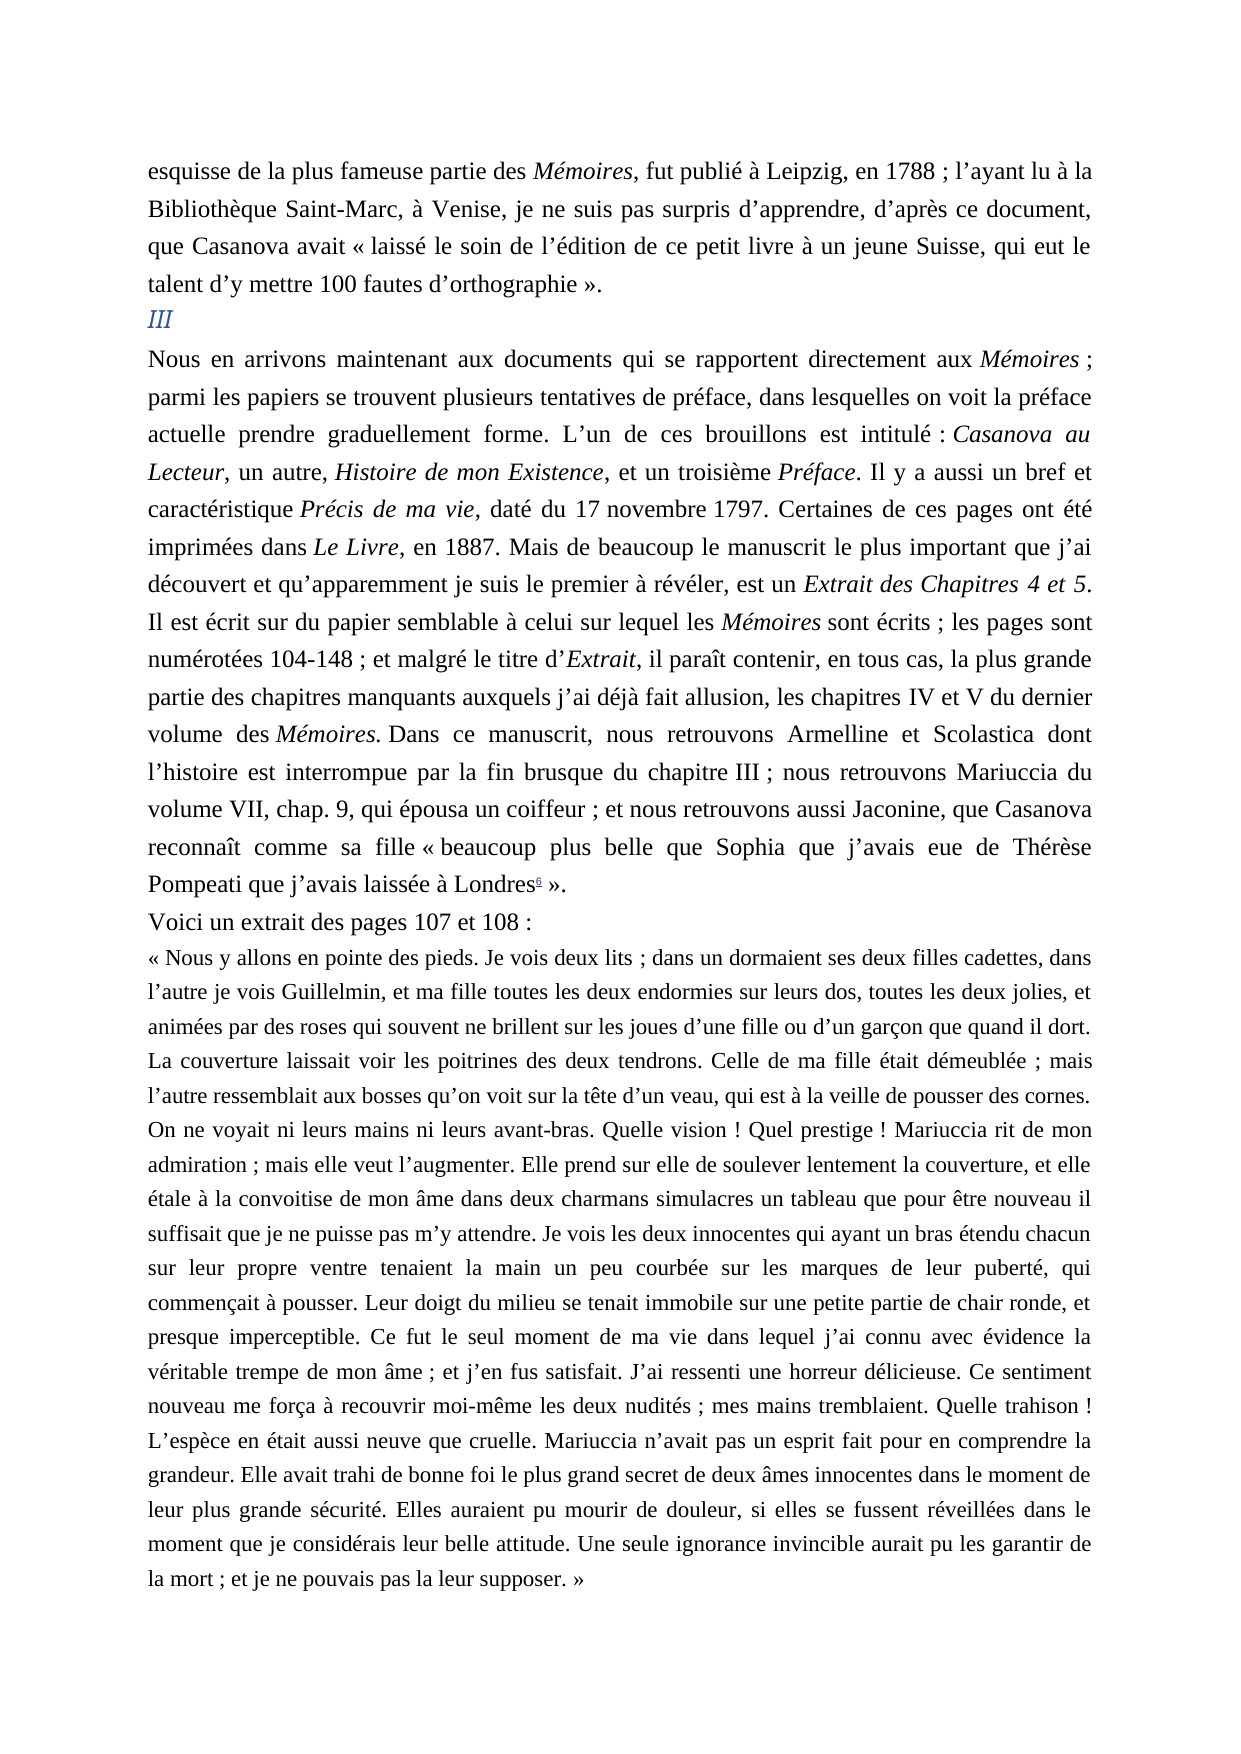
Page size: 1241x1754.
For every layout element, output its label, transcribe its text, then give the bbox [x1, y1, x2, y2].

subtitle III [148, 302, 1093, 336]
text Nous en arrivons maintenant aux documents qui se rapportent directement aux Mémoires ; parmi les papiers se trouvent plusieurs tentatives de préface, dans lesquelles on voit la préface actuelle prendre graduellement forme. L’un de ces brouillons est intitulé : Casanova au Lecteur, un autre, Histoire de mon Existence, et un troisième Préface. Il y a aussi un bref et caractéristique Précis de ma vie, daté du 17 novembre 1797. Certaines de ces pages ont été imprimées dans Le Livre, en 1887. Mais de beaucoup le manuscrit le plus important que j’ai découvert et qu’apparemment je suis le premier à révéler, est un Extrait des Chapitres 4 et 5. Il est écrit sur du papier semblable à celui sur lequel les Mémoires sont écrits ; les pages sont numérotées 104-148 ; et malgré le titre d’Extrait, il paraît contenir, en tous cas, la plus grande partie des chapitres manquants auxquels j’ai déjà fait allusion, les chapitres IV et V du dernier volume des Mémoires. Dans ce manuscrit, nous retrouvons Armelline et Scolastica dont l’histoire est interrompue par la fin brusque du chapitre III ; nous retrouvons Mariuccia du volume VII, chap. 9, qui épousa un coiffeur ; et nous retrouvons aussi Jaconine, que Casanova reconnaît comme sa fille « beaucoup plus belle que Sophia que j’avais eue de Thérèse Pompeati que j’avais laissée à Londres6 ». [148, 336, 1093, 898]
text « Nous y allons en pointe des pieds. Je vois deux lits ; dans un dormaient ses deux filles cadettes, dans l’autre je vois Guillelmin, et ma fille toutes les deux endormies sur leurs dos, toutes les deux jolies, et animées par des roses qui souvent ne brillent sur les joues d’une fille ou d’un garçon que quand il dort. La couverture laissait voir les poitrines des deux tendrons. Celle de ma fille était démeublée ; mais l’autre ressemblait aux bosses qu’on voit sur la tête d’un veau, qui est à la veille de pousser des cornes. On ne voyait ni leurs mains ni leurs avant-bras. Quelle vision ! Quel prestige ! Mariuccia rit de mon admiration ; mais elle veut l’augmenter. Elle prend sur elle de soulever lentement la couverture, et elle étale à la convoitise de mon âme dans deux charmans simulacres un tableau que pour être nouveau il suffisait que je ne puisse pas m’y attendre. Je vois les deux innocentes qui ayant un bras étendu chacun sur leur propre ventre tenaient la main un peu courbée sur les marques de leur puberté, qui commençait à pousser. Leur doigt du milieu se tenait immobile sur une petite partie de chair ronde, et presque imperceptible. Ce fut le seul moment de ma vie dans lequel j’ai connu avec évidence la véritable trempe de mon âme ; et j’en fus satisfait. J’ai ressenti une horreur délicieuse. Ce sentiment nouveau me força à recouvrir moi-même les deux nudités ; mes mains tremblaient. Quelle trahison ! L’espèce en était aussi neuve que cruelle. Mariuccia n’avait pas un esprit fait pour en comprendre la grandeur. Elle avait trahi de bonne foi le plus grand secret de deux âmes innocentes dans le moment de leur plus grande sécurité. Elles auraient pu mourir de douleur, si elles se fussent réveillées dans le moment que je considérais leur belle attitude. Une seule ignorance invincible aurait pu les garantir de la mort ; et je ne pouvais pas la leur supposer. » [148, 936, 1093, 1591]
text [148, 148, 1093, 298]
text Voici un extrait des pages 107 et 108 : [148, 898, 1093, 936]
